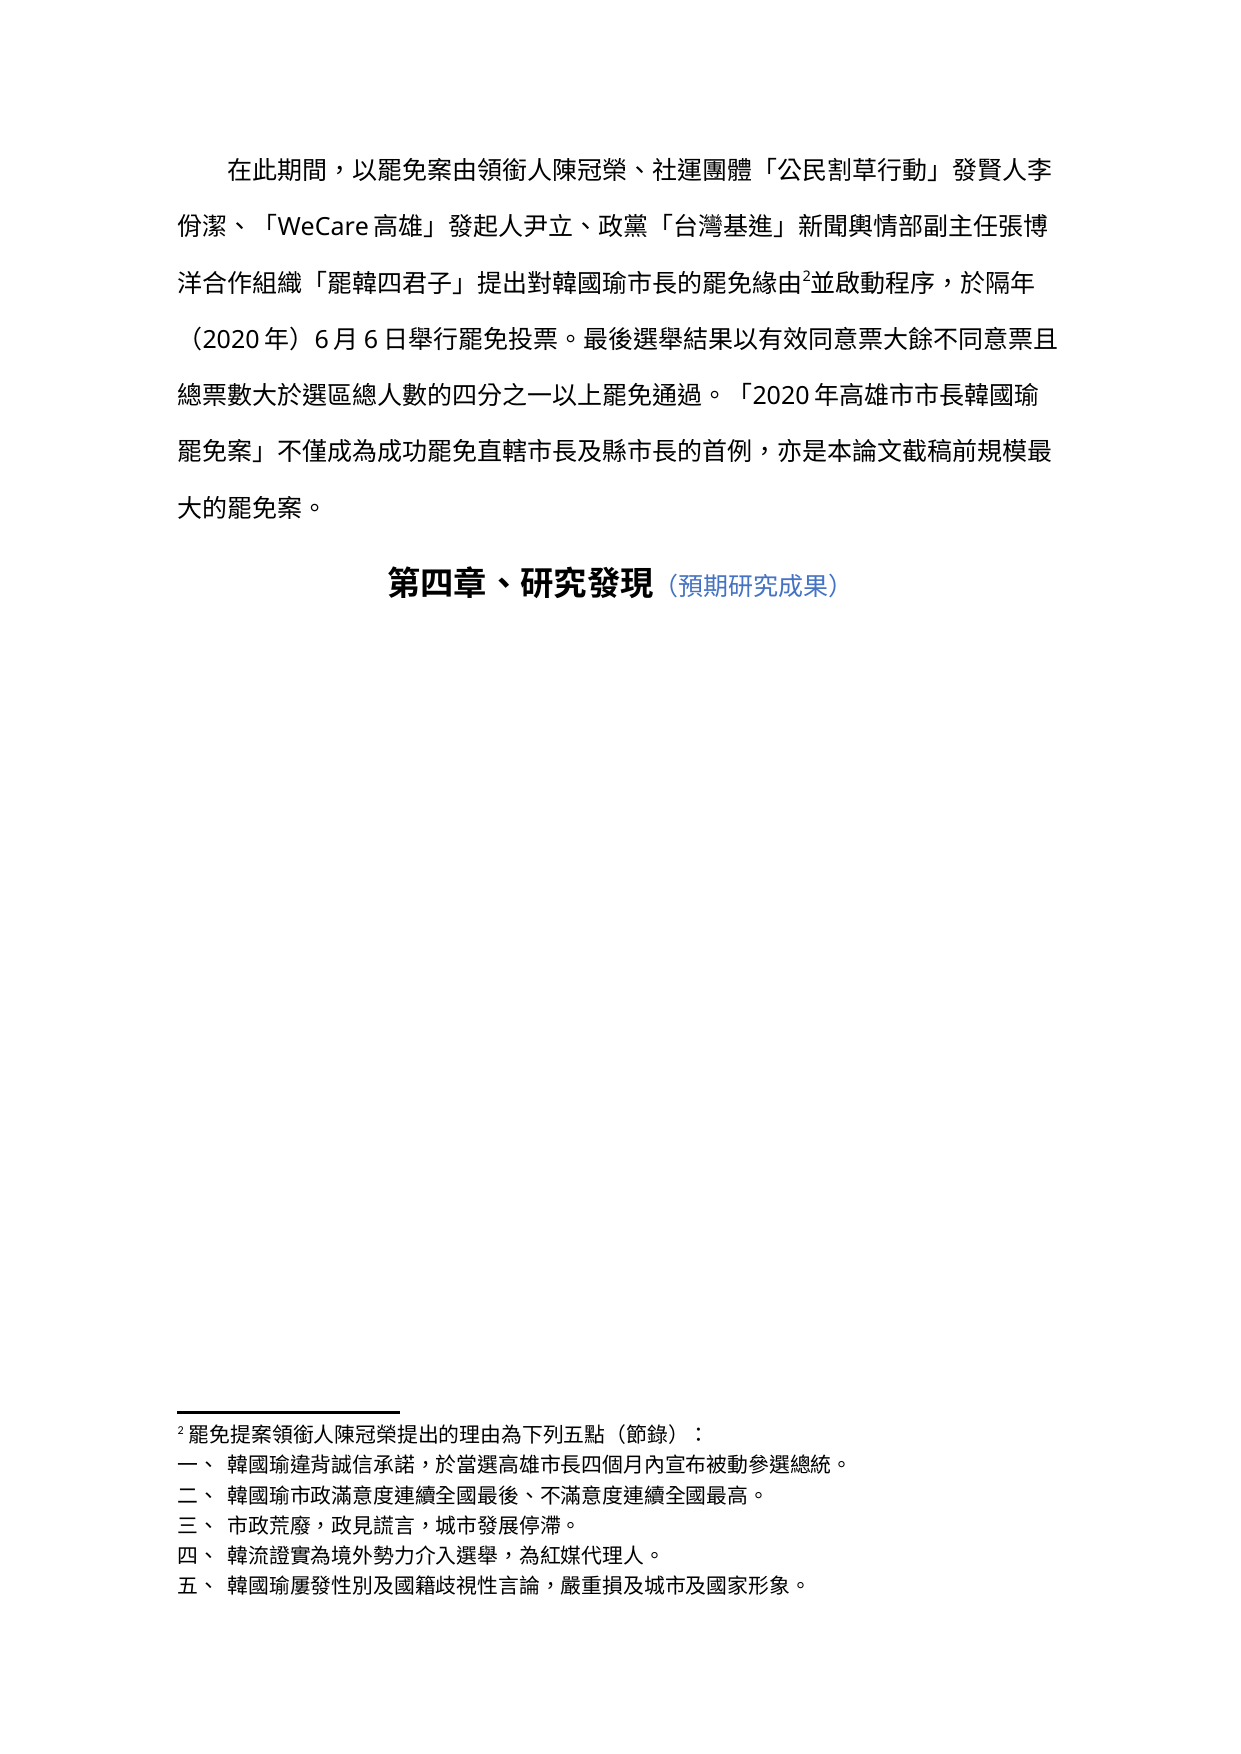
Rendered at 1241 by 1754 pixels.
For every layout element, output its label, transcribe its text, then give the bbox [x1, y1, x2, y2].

text 第四章、研究發現（預期研究成果） [177, 543, 1063, 618]
text 在此期間，以罷免案由領銜人陳冠榮、社運團體「公民割草行動」發賢人李佾潔、「WeCare高雄」發起人尹立、政黨「台灣基進」新聞輿情部副主任張博洋合作組織「罷韓四君子」提出對韓國瑜市長的罷免緣由並啟動程序，於隔年（2020年）6月6日舉行罷免投票。最後選舉結果以有效同意票大餘不同意票且總票數大於選區總人數的四分之一以上罷免通過。「2020年高雄市市長韓國瑜罷免案」不僅成為成功罷免直轄市長及縣市長的首例，亦是本論文截稿前規模最大的罷免案。 [177, 150, 1063, 525]
